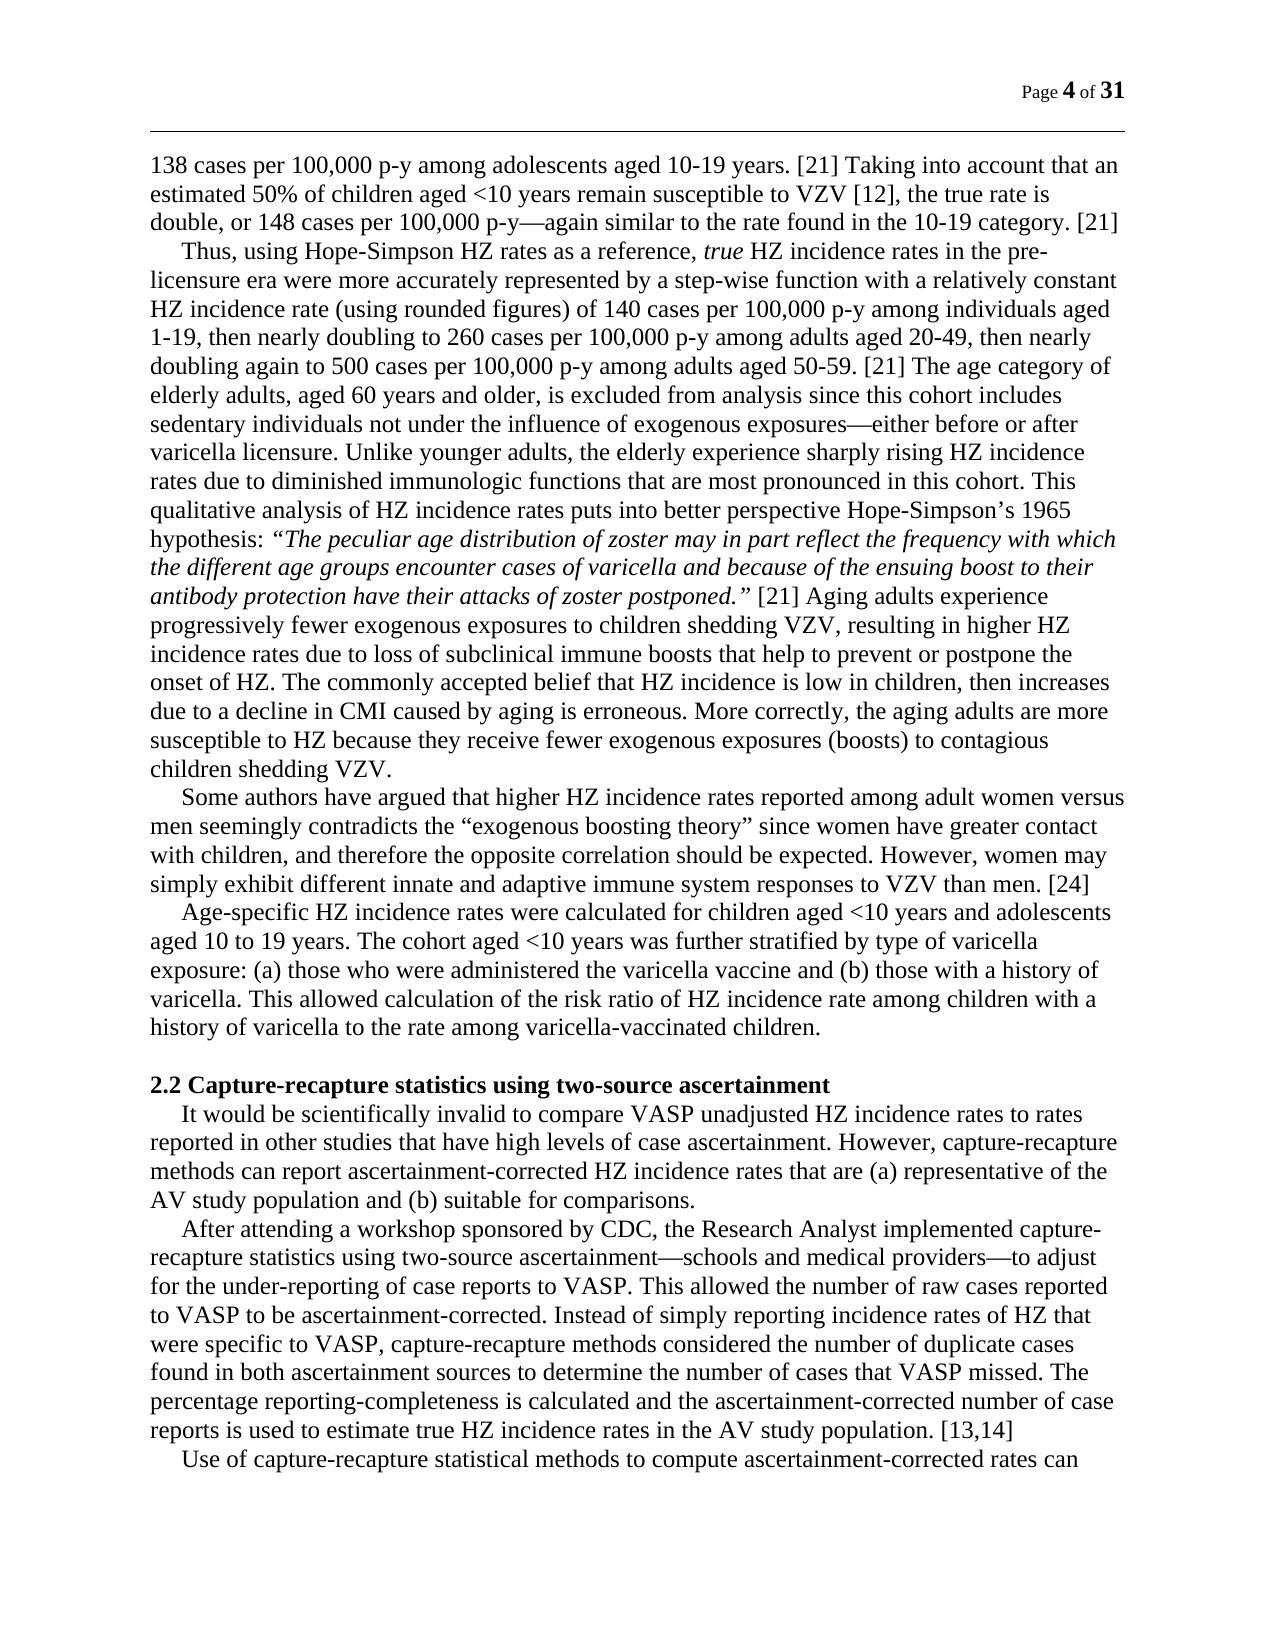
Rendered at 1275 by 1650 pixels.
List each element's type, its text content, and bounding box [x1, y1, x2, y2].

text Thus, using Hope-Simpson HZ rates as a reference, true HZ incidence rates in the pre-licensure era were more accurately represented by a step-wise function with a relatively constant HZ incidence rate (using rounded figures) of 140 cases per 100,000 p-y among individuals aged 1-19, then nearly doubling to 260 cases per 100,000 p-y among adults aged 20-49, then nearly doubling again to 500 cases per 100,000 p-y among adults aged 50-59. [21] The age category of elderly adults, aged 60 years and older, is excluded from analysis since this cohort includes sedentary individuals not under the influence of exogenous exposures—either before or after varicella licensure. Unlike younger adults, the elderly experience sharply rising HZ incidence rates due to diminished immunologic functions that are most pronounced in this cohort. This qualitative analysis of HZ incidence rates puts into better perspective Hope-Simpson’s 1965 hypothesis: “The peculiar age distribution of zoster may in part reflect the frequency with which the different age groups encounter cases of varicella and because of the ensuing boost to their antibody protection have their attacks of zoster postponed.” [21] Aging adults experience progressively fewer exogenous exposures to children shedding VZV, resulting in higher HZ incidence rates due to loss of subclinical immune boosts that help to prevent or postpone the onset of HZ. The commonly accepted belief that HZ incidence is low in children, then increases due to a decline in CMI caused by aging is erroneous. More correctly, the aging adults are more susceptible to HZ because they receive fewer exogenous exposures (boosts) to contagious children shedding VZV. [150, 236, 1125, 782]
text 2.2 Capture-recapture statistics using two-source ascertainment [150, 1070, 1125, 1099]
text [150, 1444, 1125, 1472]
text It would be scientifically invalid to compare VASP unadjusted HZ incidence rates to rates reported in other studies that have high levels of case ascertainment. However, capture-recapture methods can report ascertainment-corrected HZ incidence rates that are (a) representative of the AV study population and (b) suitable for comparisons. [150, 1099, 1125, 1214]
text Age-specific HZ incidence rates were calculated for children aged <10 years and adolescents aged 10 to 19 years. The cohort aged <10 years was further stratified by type of varicella exposure: (a) those who were administered the varicella vaccine and (b) those with a history of varicella. This allowed calculation of the risk ratio of HZ incidence rate among children with a history of varicella to the rate among varicella-vaccinated children. [150, 897, 1125, 1041]
text Some authors have argued that higher HZ incidence rates reported among adult women versus men seemingly contradicts the “exogenous boosting theory” since women have greater contact with children, and therefore the opposite correlation should be expected. However, women may simply exhibit different innate and adaptive immune system responses to VZV than men. [24] [150, 782, 1125, 897]
text After attending a workshop sponsored by CDC, the Research Analyst implemented capture-recapture statistics using two-source ascertainment—schools and medical providers—to adjust for the under-reporting of case reports to VASP. This allowed the number of raw cases reported to VASP to be ascertainment-corrected. Instead of simply reporting incidence rates of HZ that were specific to VASP, capture-recapture methods considered the number of duplicate cases found in both ascertainment sources to determine the number of cases that VASP missed. The percentage reporting-completeness is calculated and the ascertainment-corrected number of case reports is used to estimate true HZ incidence rates in the AV study population. [13,14] [150, 1214, 1125, 1444]
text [150, 150, 1125, 236]
